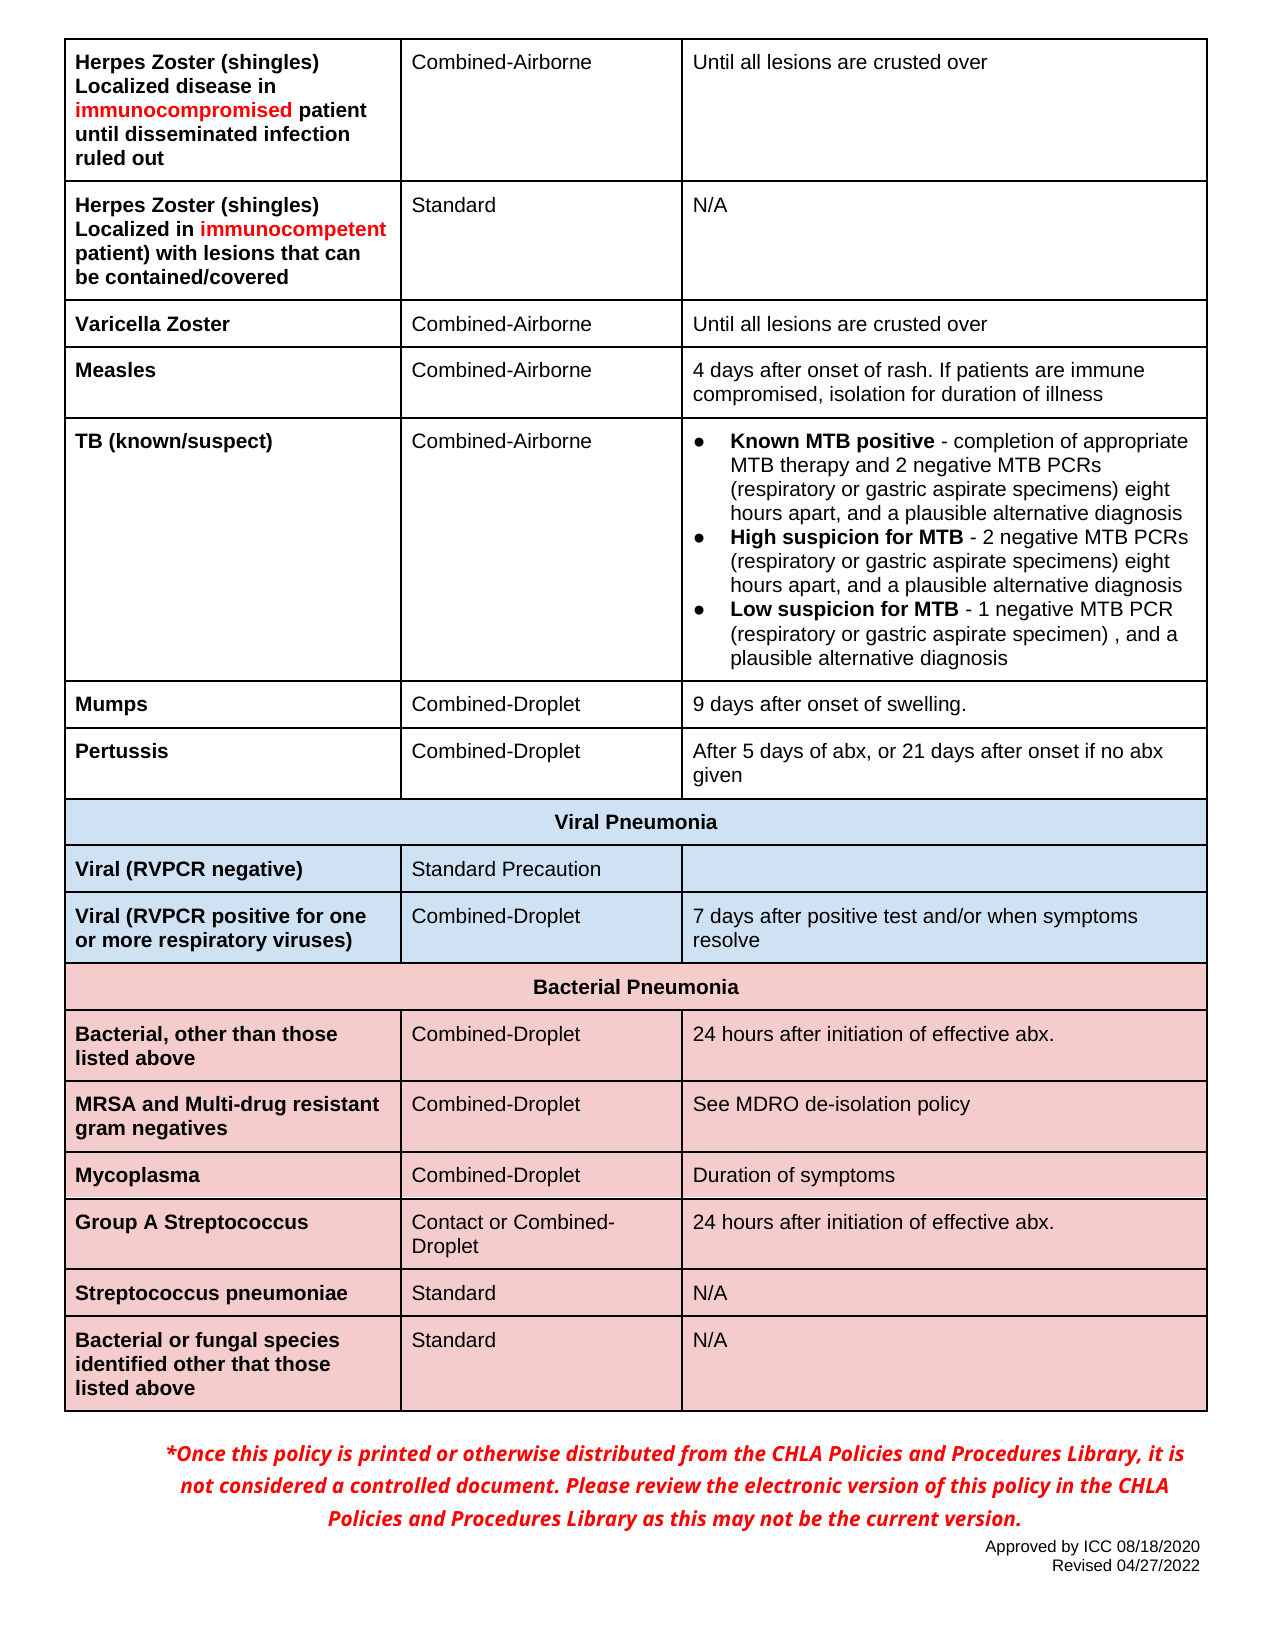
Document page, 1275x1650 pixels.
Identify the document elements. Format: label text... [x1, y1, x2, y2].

table_cell Bacterial, other than those listed above [66, 1011, 400, 1080]
table_cell TB (known/suspect) [66, 419, 400, 680]
table_cell Standard Precaution [402, 846, 681, 891]
table_cell After 5 days of abx, or 21 days after onset if no abx given [683, 729, 1206, 797]
table_cell Contact or Combined-Droplet [402, 1200, 681, 1268]
table_cell Bacterial Pneumonia [66, 964, 1206, 1009]
table_cell Streptococcus pneumoniae [66, 1270, 400, 1315]
table_cell Combined-Airborne [402, 301, 681, 346]
table_cell Standard [402, 1317, 681, 1410]
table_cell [683, 1200, 1206, 1268]
table_cell Viral Pneumonia [66, 800, 1206, 844]
table_cell Combined-Droplet [402, 729, 681, 797]
table_cell Combined-Airborne [402, 348, 681, 417]
table_cell Varicella Zoster [66, 301, 400, 346]
table_cell MRSA and Multi-drug resistant gram negatives [66, 1082, 400, 1151]
table_cell Pertussis [66, 729, 400, 797]
table_cell Standard [402, 182, 681, 299]
table_cell Measles [66, 348, 400, 417]
table_cell N/A [683, 182, 1206, 299]
table_cell Combined-Airborne [402, 419, 681, 680]
table_cell 9 days after onset of swelling. [683, 682, 1206, 727]
table_cell Herpes Zoster (shingles) Localized in immunocompetent patient) with lesions that can be contained/covered [66, 182, 400, 299]
table_cell Combined-Droplet [402, 1153, 681, 1197]
table_cell Group A Streptococcus [66, 1200, 400, 1268]
table_cell Mumps [66, 682, 400, 727]
table_cell Combined-Droplet [402, 1082, 681, 1151]
table_cell Viral (RVPCR negative) [66, 846, 400, 891]
table_cell 24 hours after initiation of effective abx. [683, 1011, 1206, 1080]
table_cell 4 days after onset of rash. If patients are immune compromised, isolation for duration of illness [683, 348, 1206, 417]
table_cell N/A [683, 1317, 1206, 1410]
table_cell See MDRO de-isolation policy [683, 1082, 1206, 1151]
table_cell Combined-Droplet [402, 682, 681, 727]
table_cell Until all lesions are crusted over [683, 301, 1206, 346]
table_cell Combined-Airborne [402, 40, 681, 180]
table_cell 7 days after positive test and/or when symptoms resolve [683, 893, 1206, 962]
table_cell Mycoplasma [66, 1153, 400, 1197]
table_cell N/A [683, 1270, 1206, 1315]
table_cell Combined-Droplet [402, 1011, 681, 1080]
table_cell Viral (RVPCR positive for one or more respiratory viruses) [66, 893, 400, 962]
table_cell Herpes Zoster (shingles) Localized disease in immunocompromised patient until disseminated infection ruled out [66, 40, 400, 180]
table_cell Duration of symptoms [683, 1153, 1206, 1197]
table_cell Combined-Droplet [402, 893, 681, 962]
table_cell [683, 846, 1206, 891]
table_cell Standard [402, 1270, 681, 1315]
table_cell Known MTB positive - completion of appropriate MTB therapy and 2 negative MTB PCRs (respiratory or gastric aspirate specimens) eight hours apart, and a plausible alternative diagnosis High suspicion for MTB - 2 negative MTB PCRs (respiratory or gastric aspirate specimens) eight hours apart, and a plausible alternative diagnosis Low suspicion for MTB - 1 negative MTB PCR (respiratory or gastric aspirate specimen) , and a plausible alternative diagnosis [683, 419, 1206, 680]
table_cell Until all lesions are crusted over [683, 40, 1206, 180]
table_cell Bacterial or fungal species identified other that those listed above [66, 1317, 400, 1410]
